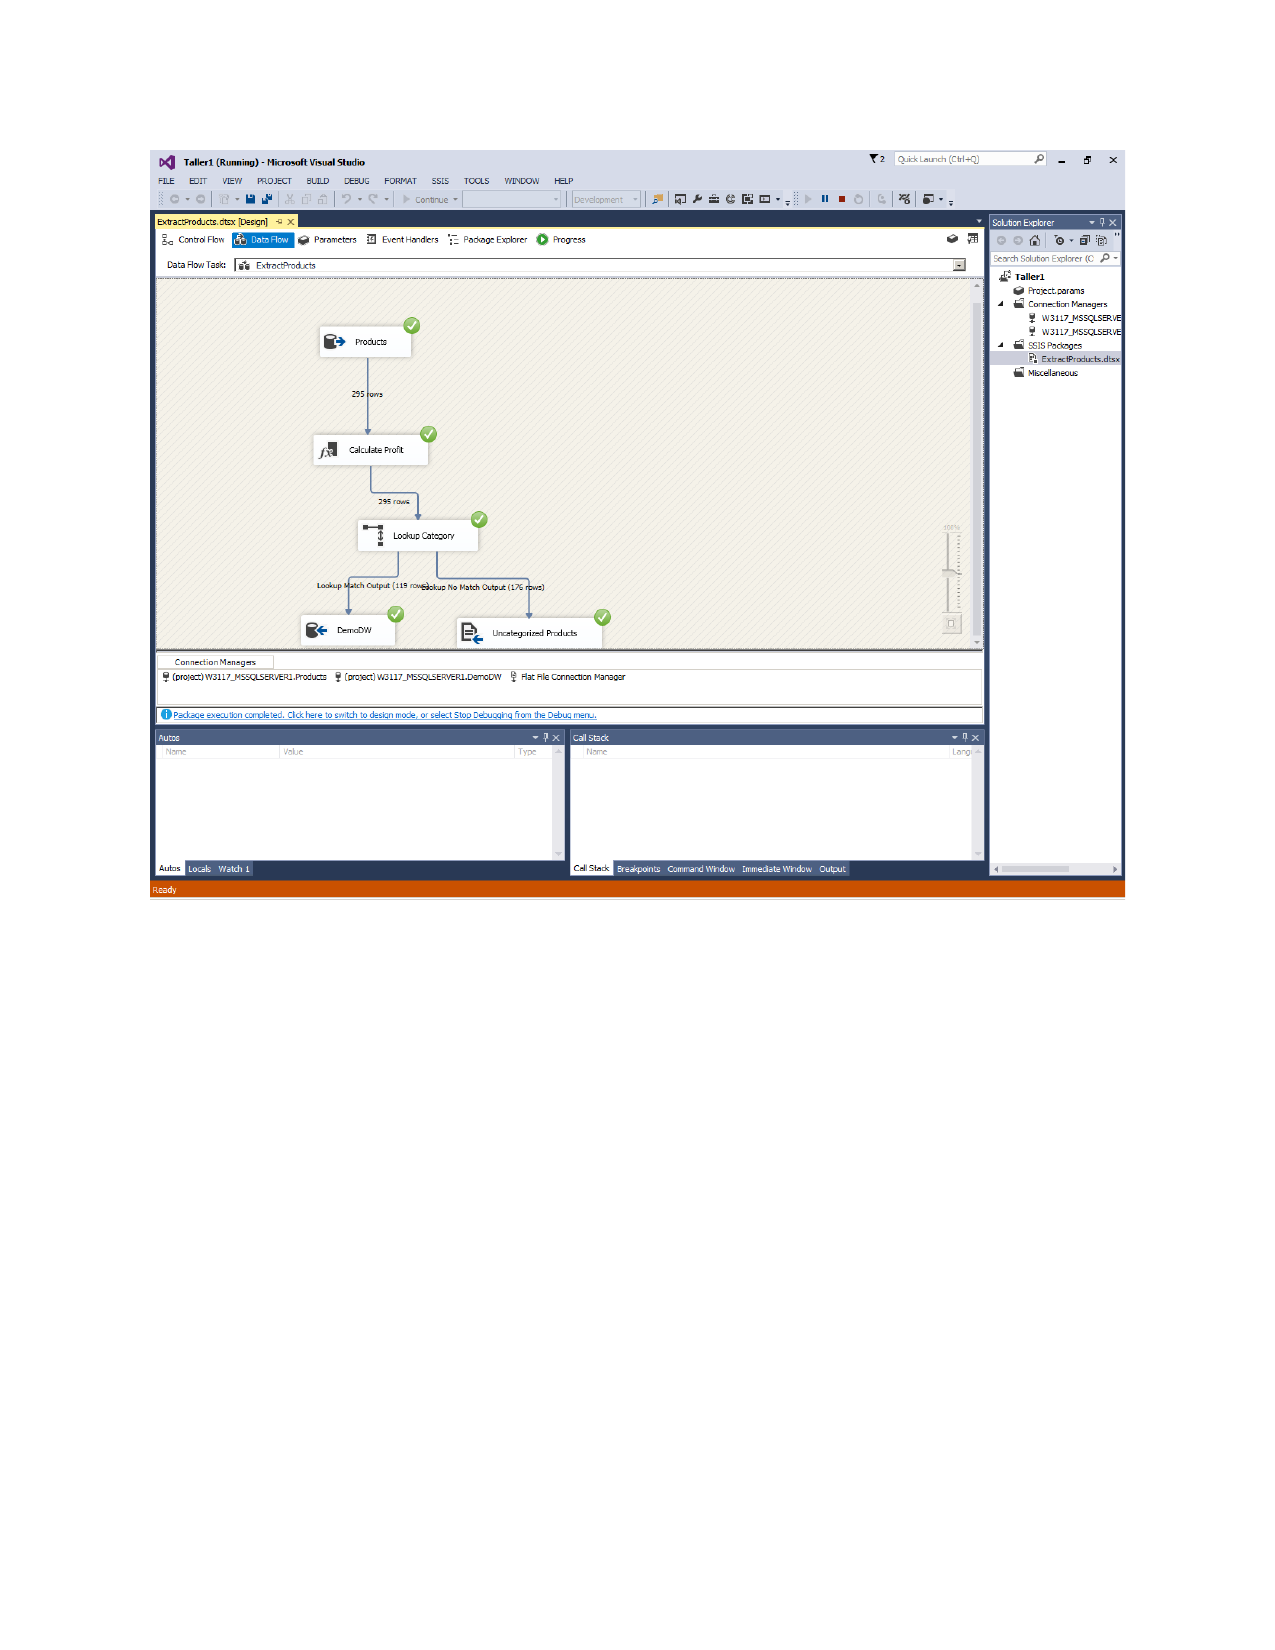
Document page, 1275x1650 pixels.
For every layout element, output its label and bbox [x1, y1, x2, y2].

picture [150, 150, 1125, 900]
